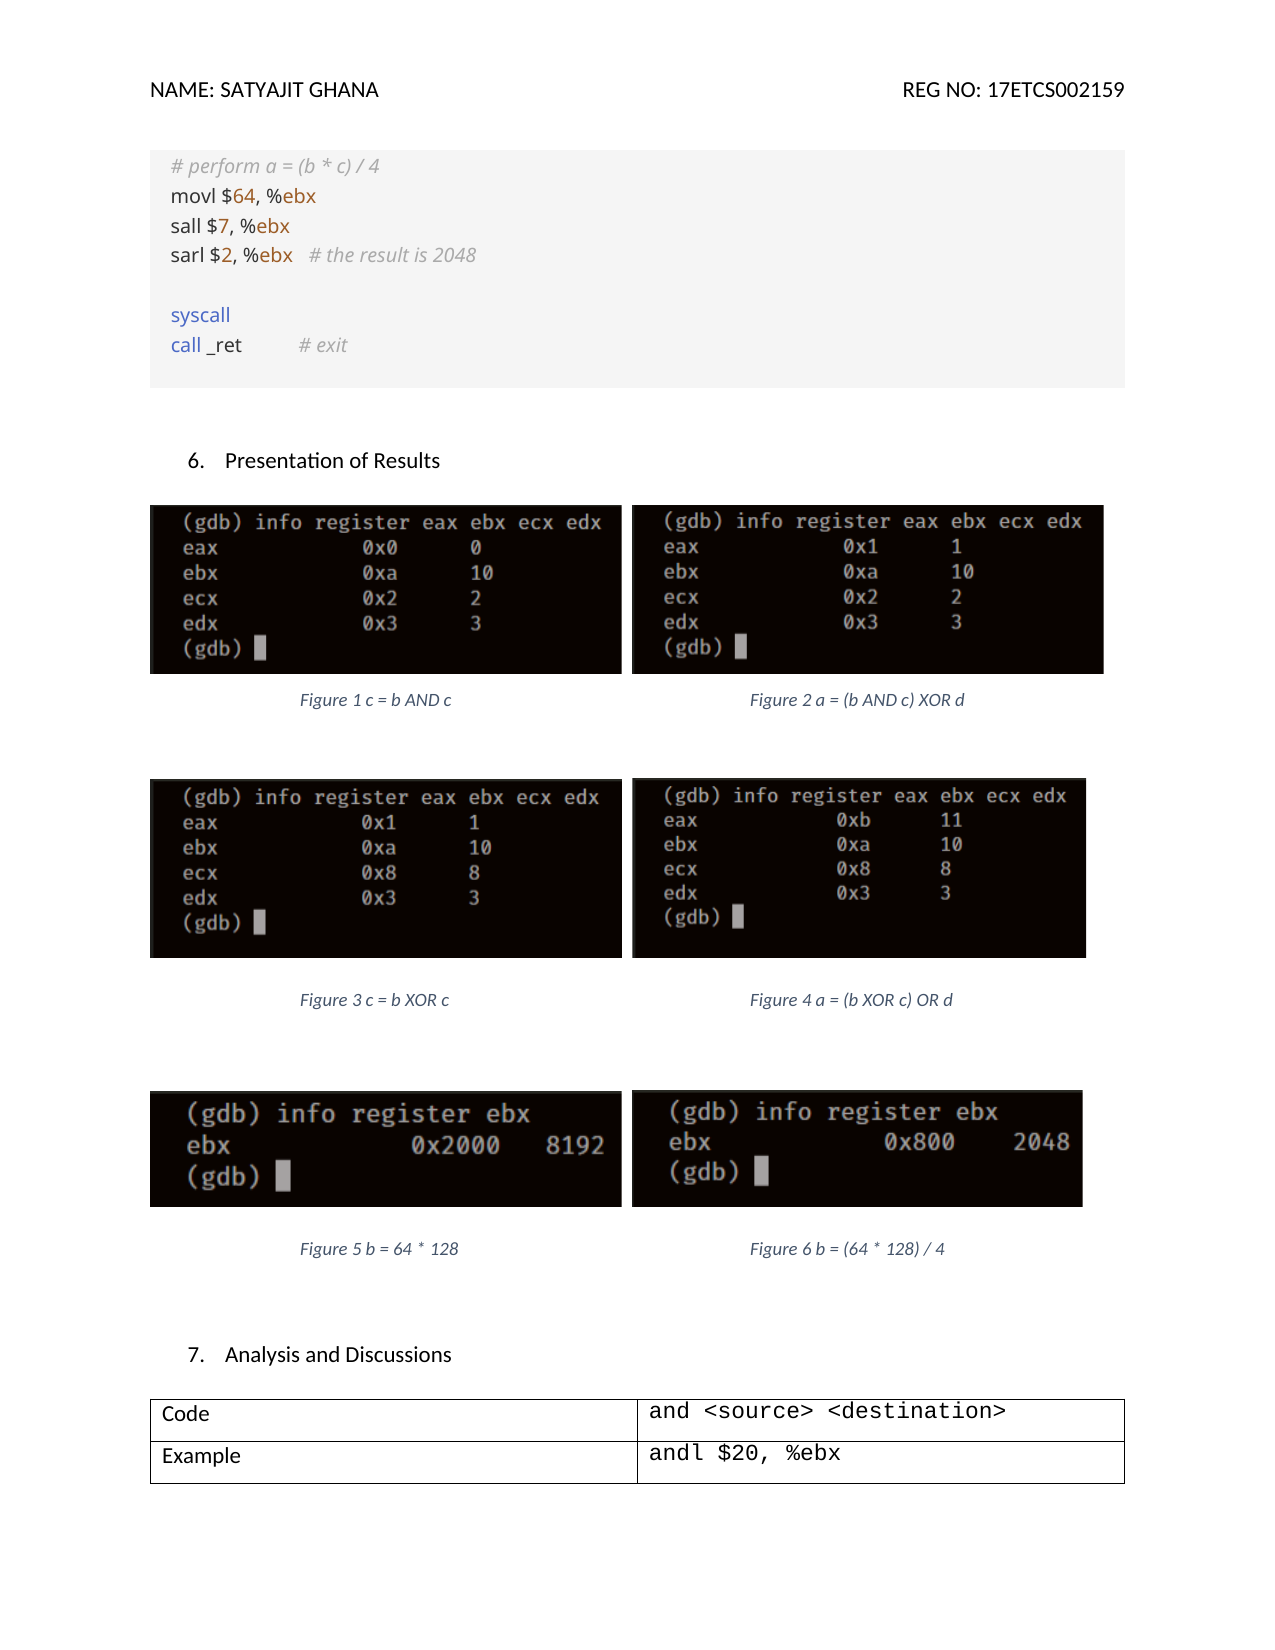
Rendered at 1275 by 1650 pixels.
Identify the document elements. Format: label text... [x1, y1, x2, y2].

text # perform a = (b * c) / 4 [150, 150, 1125, 180]
text movl $64, %ebx [150, 180, 1125, 209]
text sarl $2, %ebx # the result is 2048 [150, 239, 1125, 269]
list Presentation of Results [187, 446, 1125, 474]
text syscall [150, 298, 1125, 328]
list Analysis and Discussions [187, 1340, 1125, 1368]
picture [632, 1090, 1083, 1207]
table_header Code [151, 1400, 637, 1441]
table_header and <source> <destination> [638, 1400, 1124, 1441]
picture [150, 1091, 622, 1207]
text Figure 3 c = b XOR c Figure 4 a = (b XOR c) OR d [225, 988, 1125, 1011]
text Figure 5 b = 64 * 128 Figure 6 b = (64 * 128) / 4 [225, 1237, 1125, 1260]
text call _ret # exit [150, 328, 1125, 358]
text Figure 1 c = b AND c Figure 2 a = (b AND c) XOR d [225, 688, 1125, 711]
picture [150, 779, 622, 958]
table_cell andl $20, %ebx [638, 1442, 1124, 1483]
text sall $7, %ebx [150, 209, 1125, 239]
picture [632, 778, 1087, 958]
picture [632, 505, 1104, 674]
table_cell Example [151, 1442, 637, 1483]
picture [150, 505, 622, 674]
